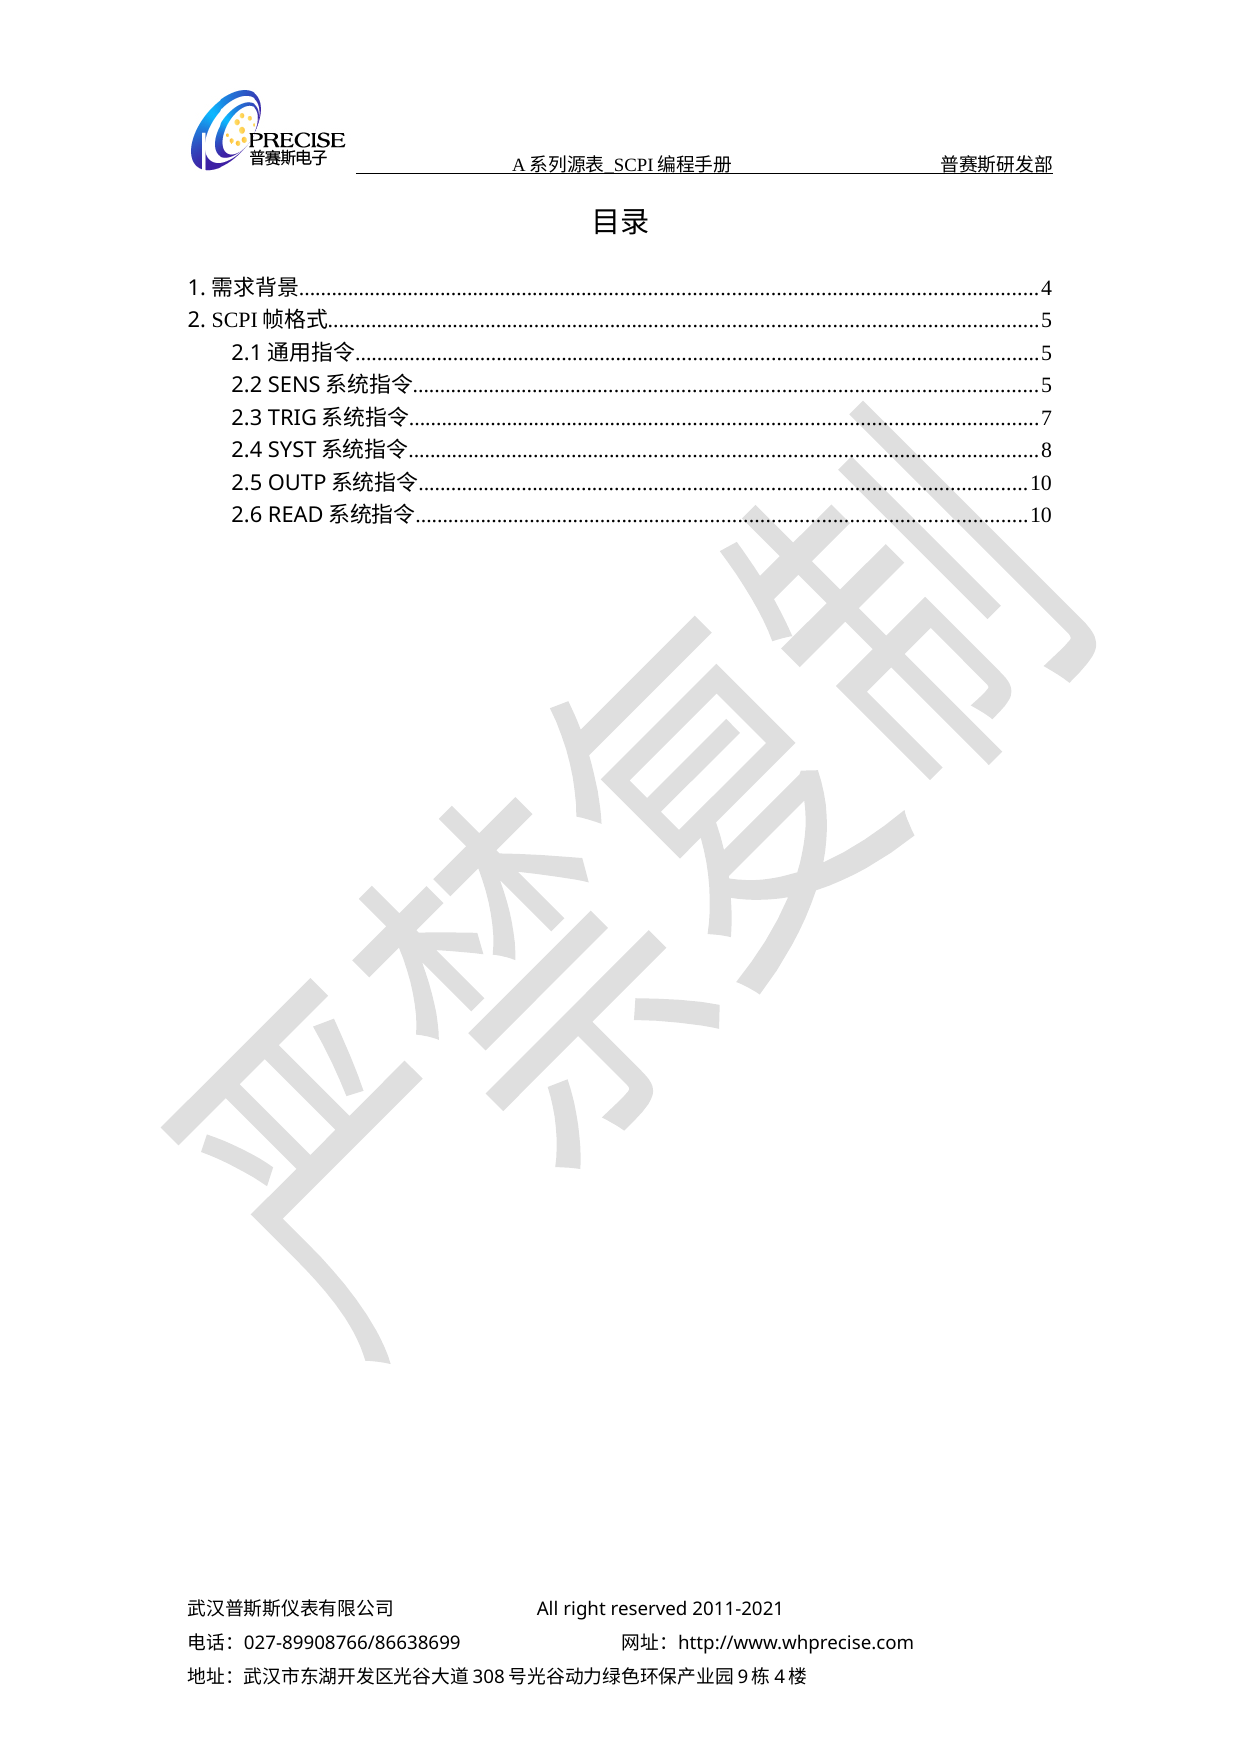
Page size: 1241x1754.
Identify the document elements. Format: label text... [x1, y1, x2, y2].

text 2.2 SENS系统指令 5 [231, 367, 1053, 399]
text 1. 需求背景 4 [187, 269, 1053, 302]
text 2.1 通用指令 5 [231, 334, 1053, 367]
text 2.5 OUTP系统指令 10 [231, 464, 1053, 497]
text 2.6 READ系统指令 10 [231, 497, 1053, 529]
text 2.3 TRIG系统指令 7 [231, 399, 1053, 432]
picture [187, 88, 356, 172]
text 2. SCPI帧格式 5 [187, 302, 1053, 334]
text 2.4 SYST系统指令 8 [231, 432, 1053, 464]
text 目录 [187, 188, 1053, 253]
